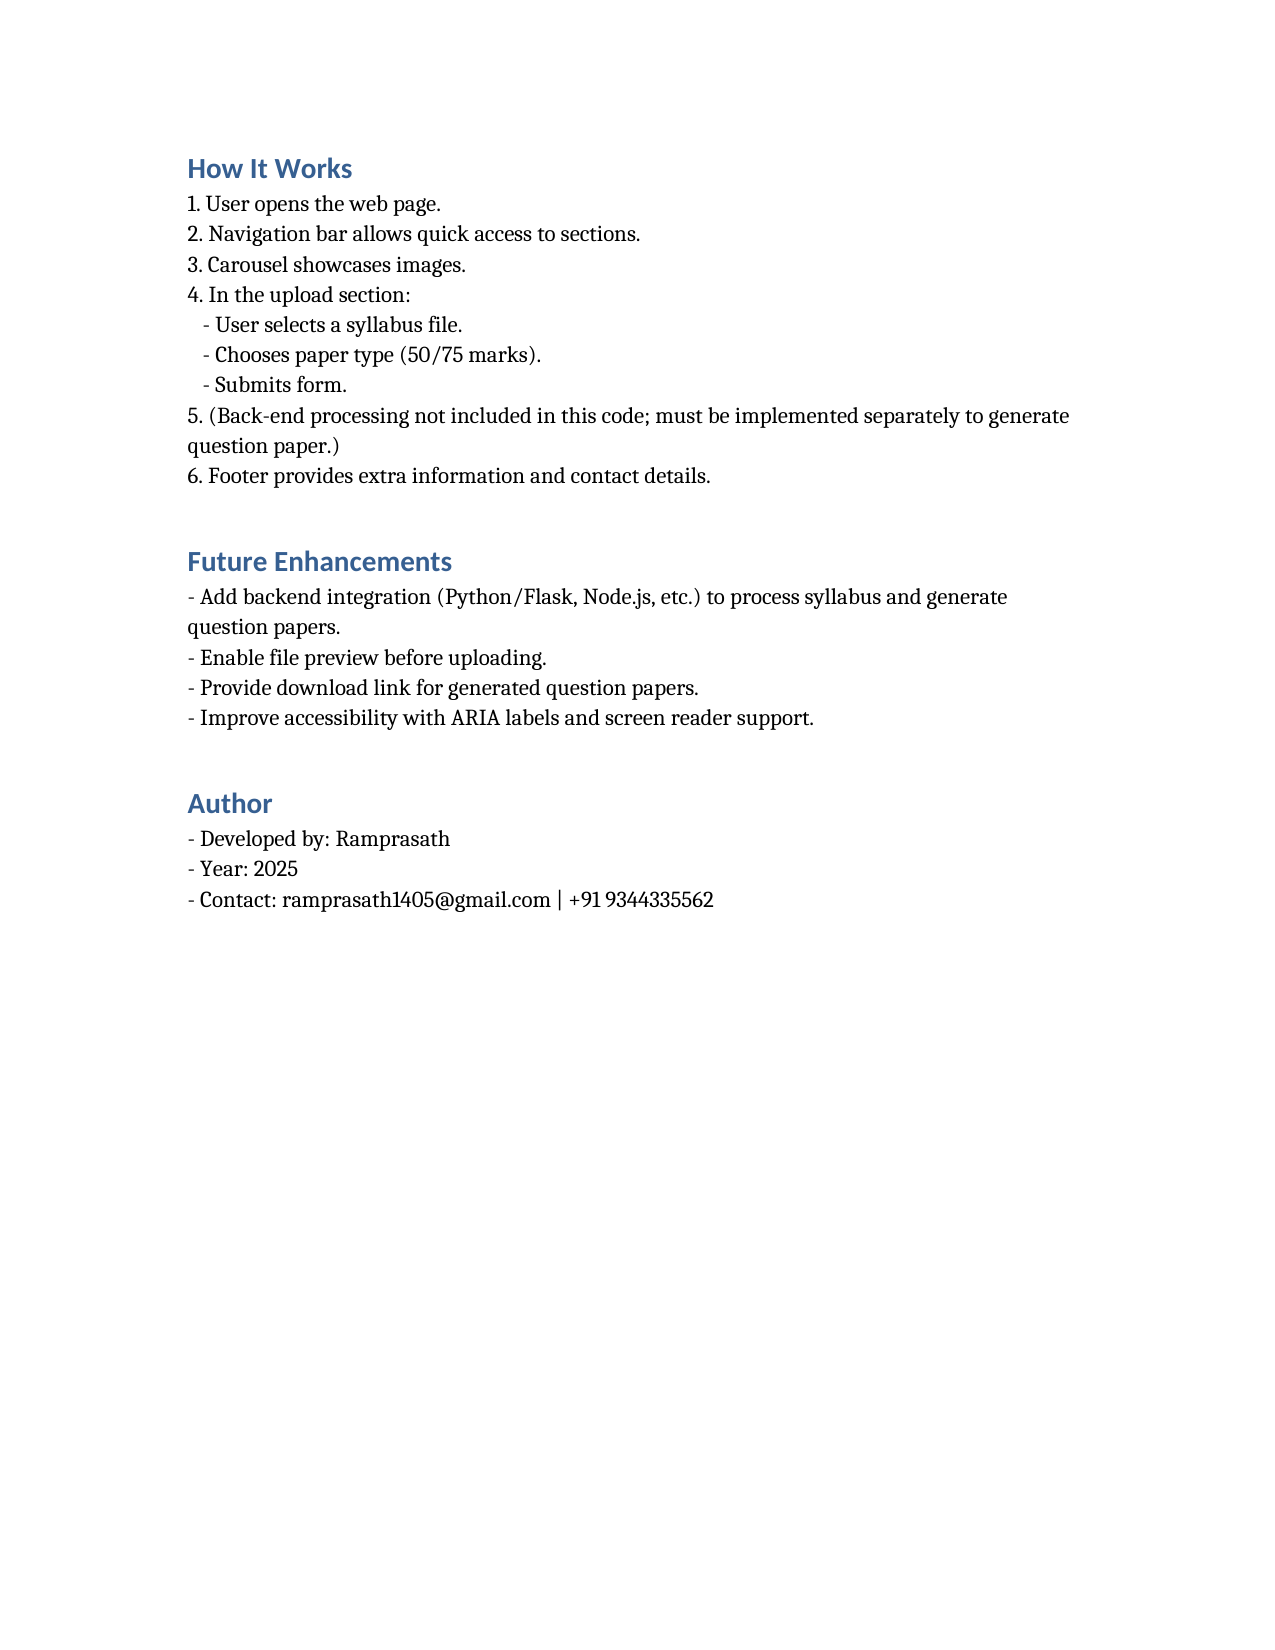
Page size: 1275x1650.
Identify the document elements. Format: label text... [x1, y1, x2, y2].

text - Developed by: Ramprasath - Year: 2025 - Contact: ramprasath1405@gmail.com | +91 9344335562 [187, 826, 1087, 913]
subtitle How It Works [187, 150, 1087, 186]
subtitle Future Enhancements [187, 543, 1087, 579]
subtitle Author [187, 785, 1087, 821]
text - Add backend integration (Python/Flask, Node.js, etc.) to process syllabus and generate question papers. - Enable file preview before uploading. - Provide download link for generated question papers. - Improve accessibility with ARIA labels and screen reader support. [187, 584, 1087, 731]
text 1. User opens the web page. 2. Navigation bar allows quick access to sections. 3. Carousel showcases images. 4. In the upload section: - User selects a syllabus file. - Chooses paper type (50/75 marks). - Submits form. 5. (Back-end processing not included in this code; must be implemented separately to generate question paper.) 6. Footer provides extra information and contact details. [187, 191, 1087, 489]
